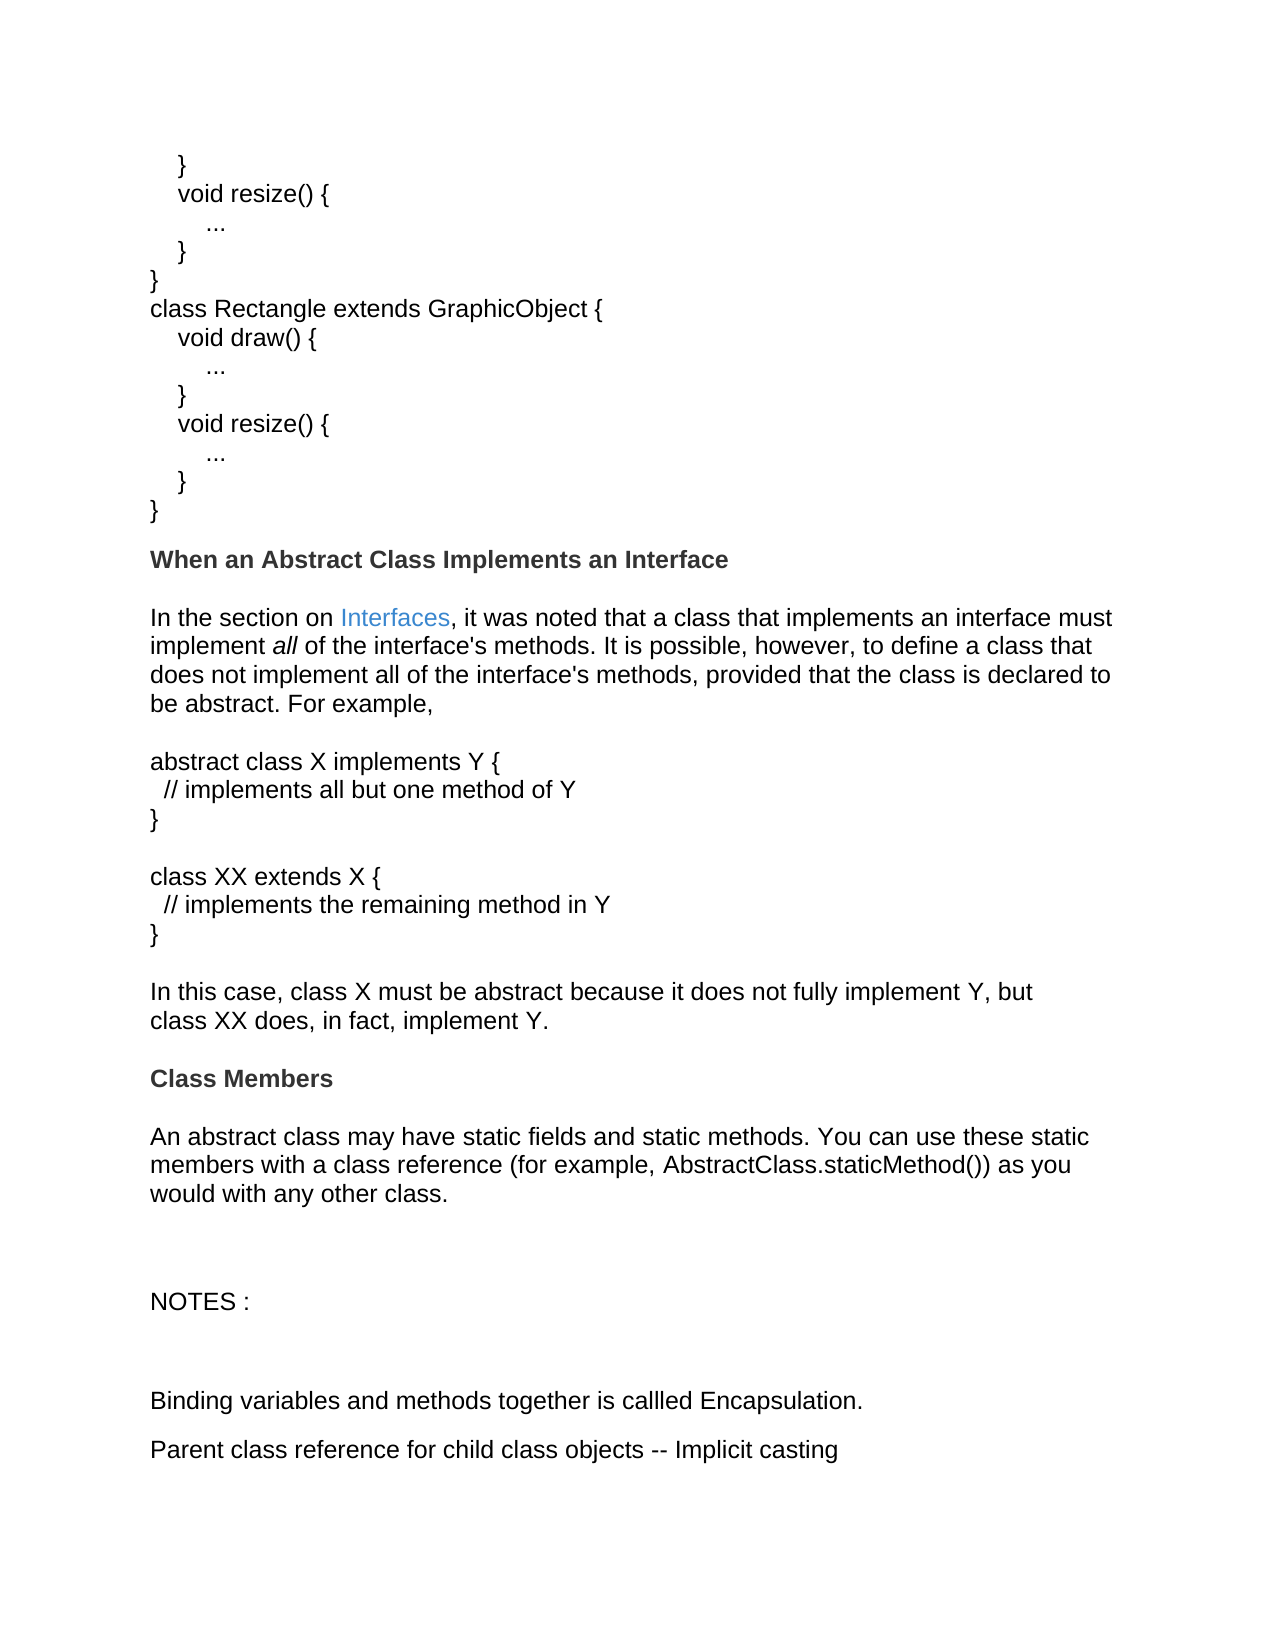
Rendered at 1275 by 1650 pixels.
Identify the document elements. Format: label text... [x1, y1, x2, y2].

text } [150, 265, 1125, 294]
text } [150, 919, 1125, 948]
text // implements all but one method of Y [150, 775, 1125, 804]
text } [150, 150, 1125, 179]
text ... [150, 207, 1125, 236]
text ... [150, 437, 1125, 466]
text void draw() { [150, 322, 1125, 351]
text In the section on Interfaces, it was noted that a class that implements an interface must implement all of the interface's methods. It is possible, however, to define a class that does not implement all of the interface's methods, provided that the class is declared to be abstract. For example, [150, 602, 1125, 717]
subtitle When an Abstract Class Implements an Interface [150, 544, 1125, 573]
text } [150, 236, 1125, 265]
text } [150, 804, 1125, 833]
text // implements the remaining method in Y [150, 890, 1125, 919]
text void resize() { [150, 409, 1125, 437]
text abstract class X implements Y { [150, 747, 1125, 775]
text } [150, 380, 1125, 409]
text NOTES : [150, 1287, 1125, 1315]
text void resize() { [150, 179, 1125, 207]
text ... [150, 351, 1125, 380]
text class Rectangle extends GraphicObject { [150, 294, 1125, 322]
text An abstract class may have static fields and static methods. You can use these static members with a class reference (for example, AbstractClass.staticMethod()) as you would with any other class. [150, 1122, 1125, 1208]
subtitle Class Members [150, 1064, 1125, 1092]
text class XX extends X { [150, 862, 1125, 890]
text Parent class reference for child class objects -- Implicit casting [150, 1435, 1125, 1464]
text } [150, 495, 1125, 524]
text In this case, class X must be abstract because it does not fully implement Y, but class XX does, in fact, implement Y. [150, 977, 1125, 1034]
text Binding variables and methods together is callled Encapsulation. [150, 1386, 1125, 1414]
text } [150, 466, 1125, 495]
